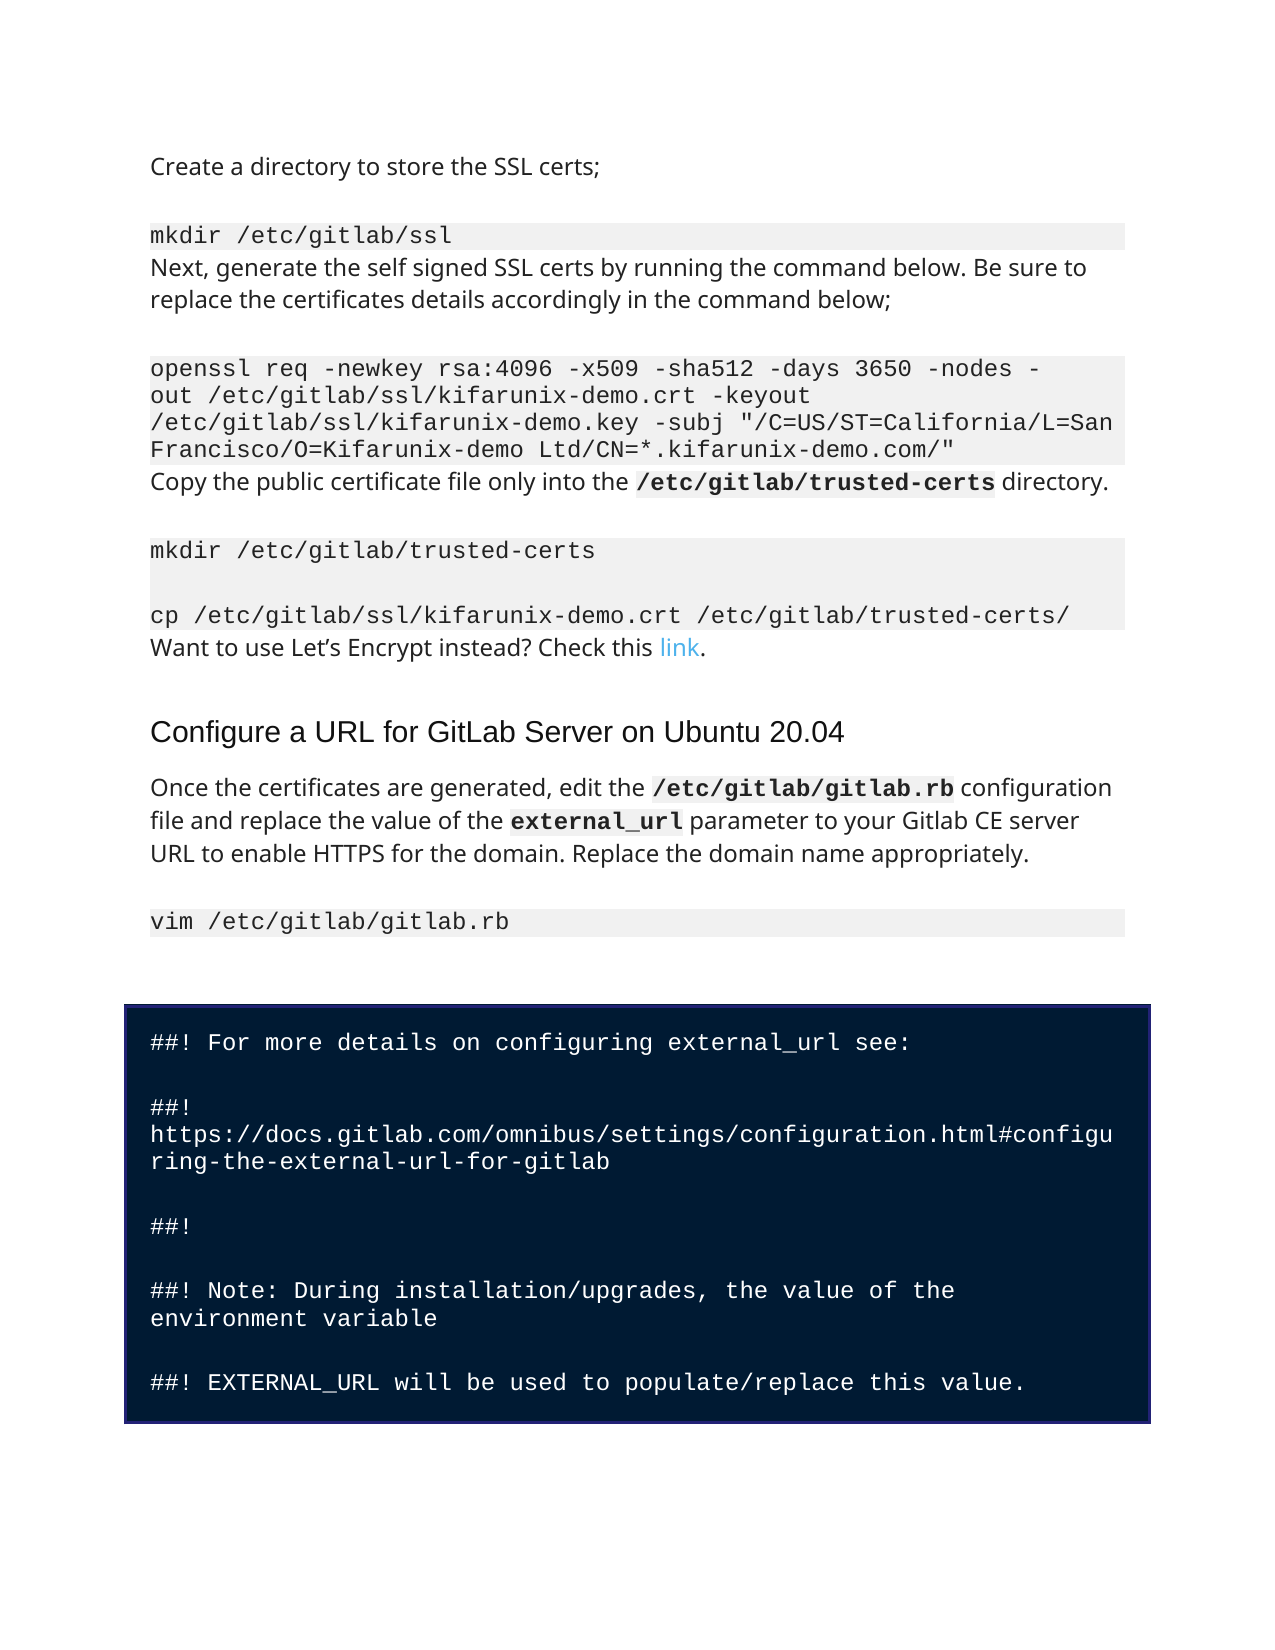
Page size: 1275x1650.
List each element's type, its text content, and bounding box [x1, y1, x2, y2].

text ##! [127, 1188, 1148, 1241]
text mkdir /etc/gitlab/trusted-certs [150, 538, 1125, 566]
text openssl req -newkey rsa:4096 -x509 -sha512 -days 3650 -nodes -out /etc/gitlab/ssl/kifarunix-demo.crt -keyout /etc/gitlab/ssl/kifarunix-demo.key -subj "/C=US/ST=California/L=San Francisco/O=Kifarunix-demo Ltd/CN=*.kifarunix-demo.com/" [150, 356, 1125, 465]
text Once the certificates are generated, edit the /etc/gitlab/gitlab.rb configuration file and replace the value of the external_url parameter to your Gitlab CE server URL to enable HTTPS for the domain. Replace the domain name appropriately. [150, 771, 1125, 869]
text Configure a URL for GitLab Server on Ubuntu 20.04 [150, 703, 1125, 749]
text Next, generate the self signed SSL certs by running the command below. Be sure to replace the certificates details accordingly in the command below; [150, 250, 1125, 316]
text ##! Note: During installation/upgrades, the value of the environment variable [127, 1253, 1148, 1333]
text Want to use Let’s Encrypt instead? Check this link. [150, 630, 1125, 663]
text vim /etc/gitlab/gitlab.rb [150, 909, 1125, 937]
text ##! For more details on configuring external_url see: [127, 1008, 1148, 1058]
text ##! EXTERNAL_URL will be used to populate/replace this value. [127, 1345, 1148, 1421]
text cp /etc/gitlab/ssl/kifarunix-demo.crt /etc/gitlab/trusted-certs/ [150, 603, 1125, 630]
text Create a directory to store the SSL certs; [150, 150, 1125, 183]
text ##! https://docs.gitlab.com/omnibus/settings/configuration.html#configuring-the-external-url-for-gitlab [127, 1069, 1148, 1177]
text Copy the public certificate file only into the /etc/gitlab/trusted-certs directory. [150, 465, 1125, 498]
text mkdir /etc/gitlab/ssl [150, 223, 1125, 250]
